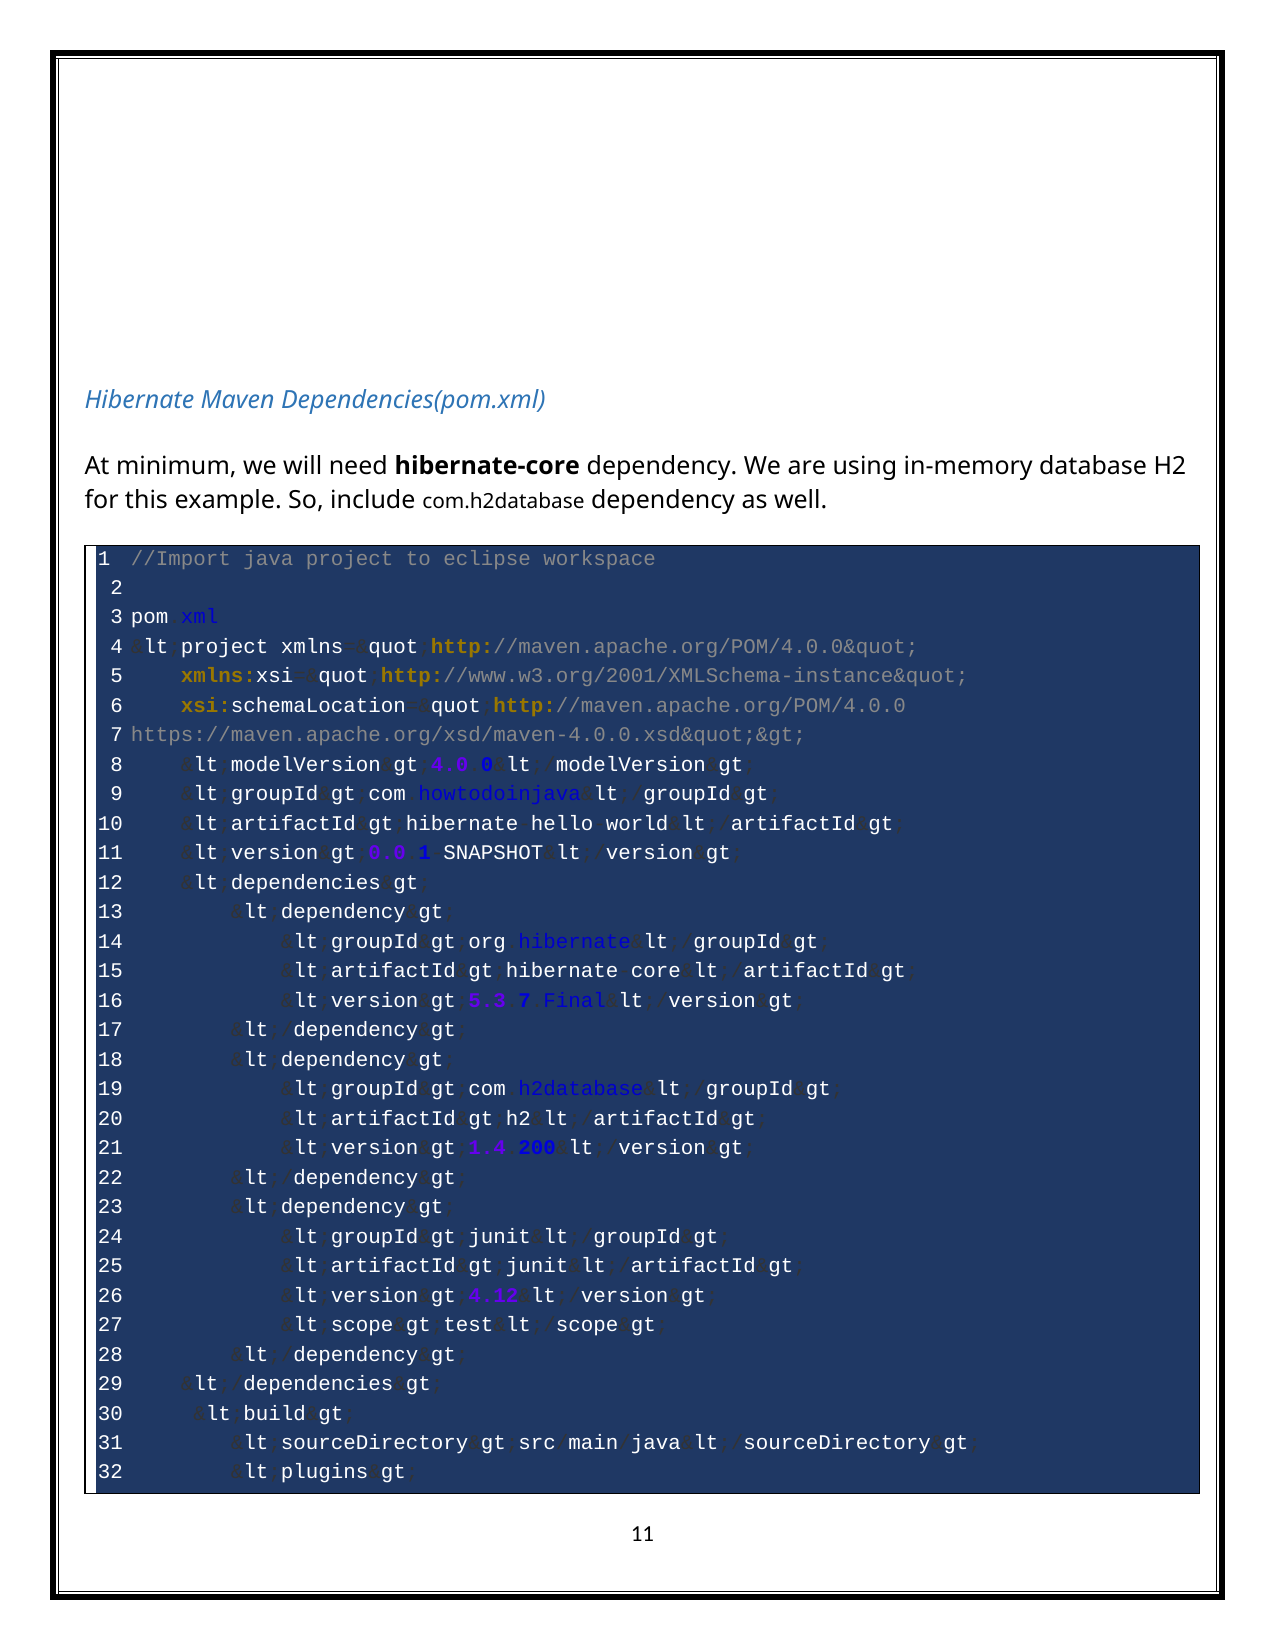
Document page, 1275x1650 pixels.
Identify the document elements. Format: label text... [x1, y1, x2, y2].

subtitle Hibernate Maven Dependencies(pom.xml) [84, 382, 1200, 416]
text At minimum, we will need hibernate-core dependency. We are using in-memory database H2 for this example. So, include com.h2database dependency as well. [84, 448, 1200, 516]
table_header [86, 546, 96, 1493]
